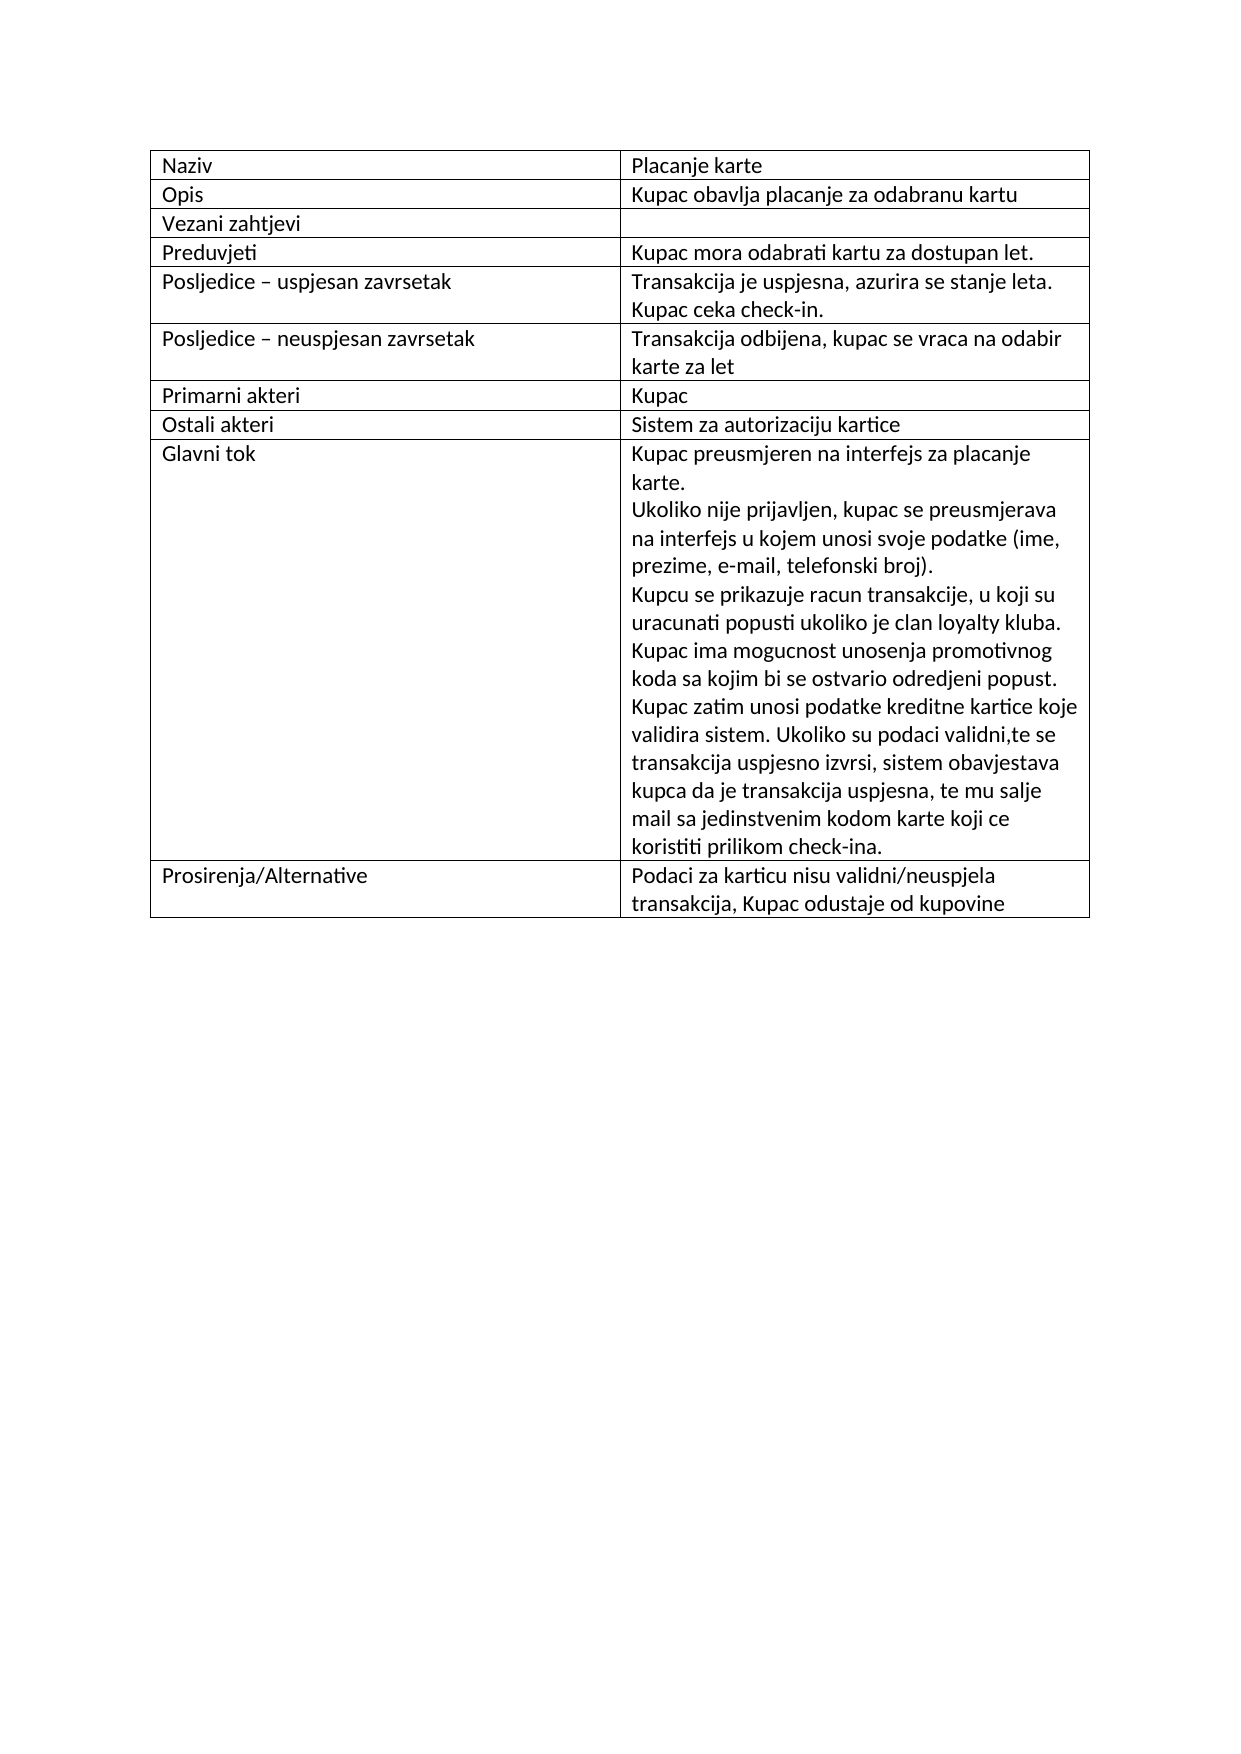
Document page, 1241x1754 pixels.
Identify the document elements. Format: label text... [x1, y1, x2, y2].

table_cell Kupac mora odabrati kartu za dostupan let. [621, 238, 1089, 266]
table_header Placanje karte [621, 151, 1089, 179]
table_cell Vezani zahtjevi [151, 209, 620, 237]
table_cell Kupac [621, 381, 1089, 409]
table_header Naziv [151, 151, 620, 179]
table_cell Podaci za karticu nisu validni/neuspjela transakcija, Kupac odustaje od kupovine [621, 861, 1089, 917]
table_cell Preduvjeti [151, 238, 620, 266]
table_cell Kupac obavlja placanje za odabranu kartu [621, 180, 1089, 208]
table_cell Sistem za autorizaciju kartice [621, 411, 1089, 438]
table_cell Posljedice – uspjesan zavrsetak [151, 267, 620, 323]
table_cell Transakcija odbijena, kupac se vraca na odabir karte za let [621, 324, 1089, 380]
table_cell Kupac preusmjeren na interfejs za placanje karte. Ukoliko nije prijavljen, kupac se preusmjerava na interfejs u kojem unosi svoje podatke (ime, prezime, e-mail, telefonski broj). Kupcu se prikazuje racun transakcije, u koji su uracunati popusti ukoliko je clan loyalty kluba. Kupac ima mogucnost unosenja promotivnog koda sa kojim bi se ostvario odredjeni popust. Kupac zatim unosi podatke kreditne kartice koje validira sistem. Ukoliko su podaci validni,te se transakcija uspjesno izvrsi, sistem obavjestava kupca da je transakcija uspjesna, te mu salje mail sa jedinstvenim kodom karte koji ce koristiti prilikom check-ina. [621, 440, 1089, 860]
table_cell Ostali akteri [151, 411, 620, 438]
table_cell Posljedice – neuspjesan zavrsetak [151, 324, 620, 380]
table_cell [621, 209, 1089, 237]
table_cell Glavni tok [151, 440, 620, 860]
table_cell Transakcija je uspjesna, azurira se stanje leta. Kupac ceka check-in. [621, 267, 1089, 323]
table_cell Primarni akteri [151, 381, 620, 409]
table_cell Prosirenja/Alternative [151, 861, 620, 917]
table_cell Opis [151, 180, 620, 208]
